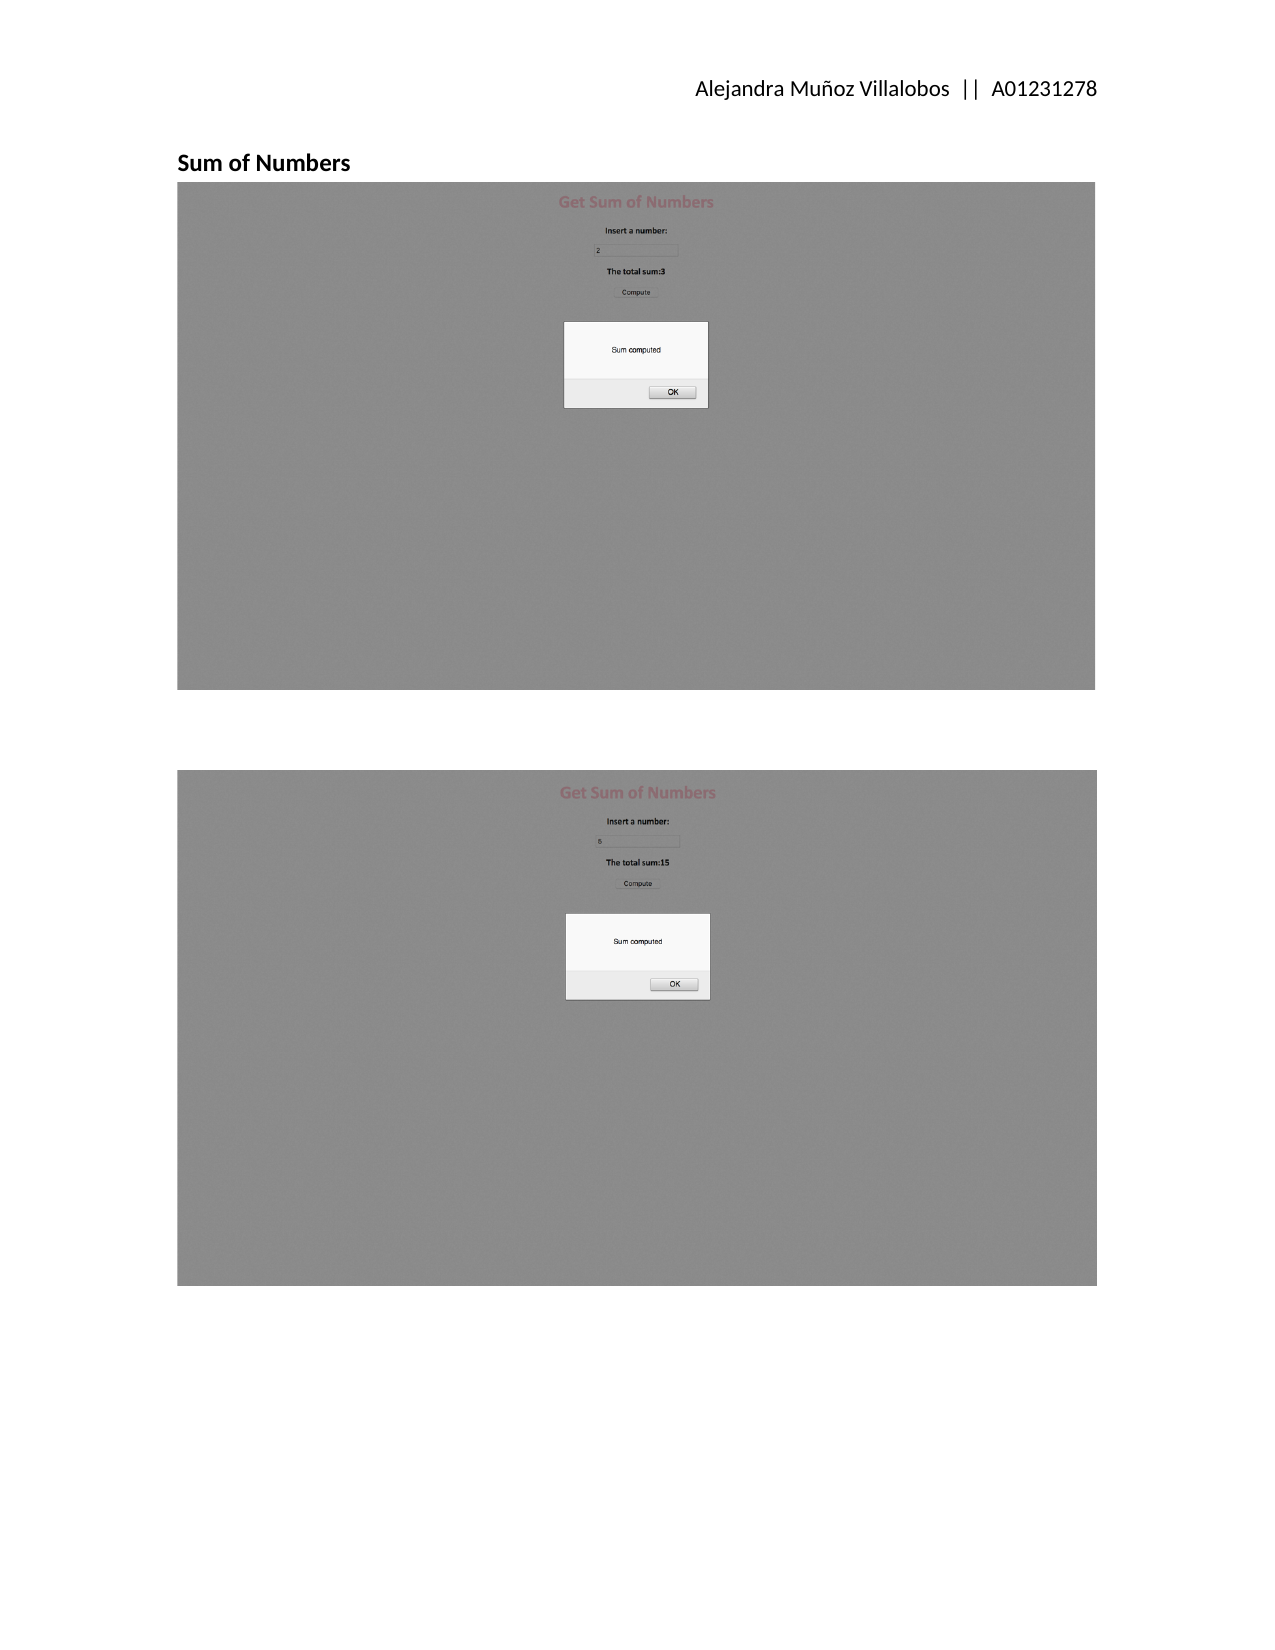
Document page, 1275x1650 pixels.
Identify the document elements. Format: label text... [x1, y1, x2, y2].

picture [177, 770, 1097, 1286]
picture [177, 182, 1096, 690]
